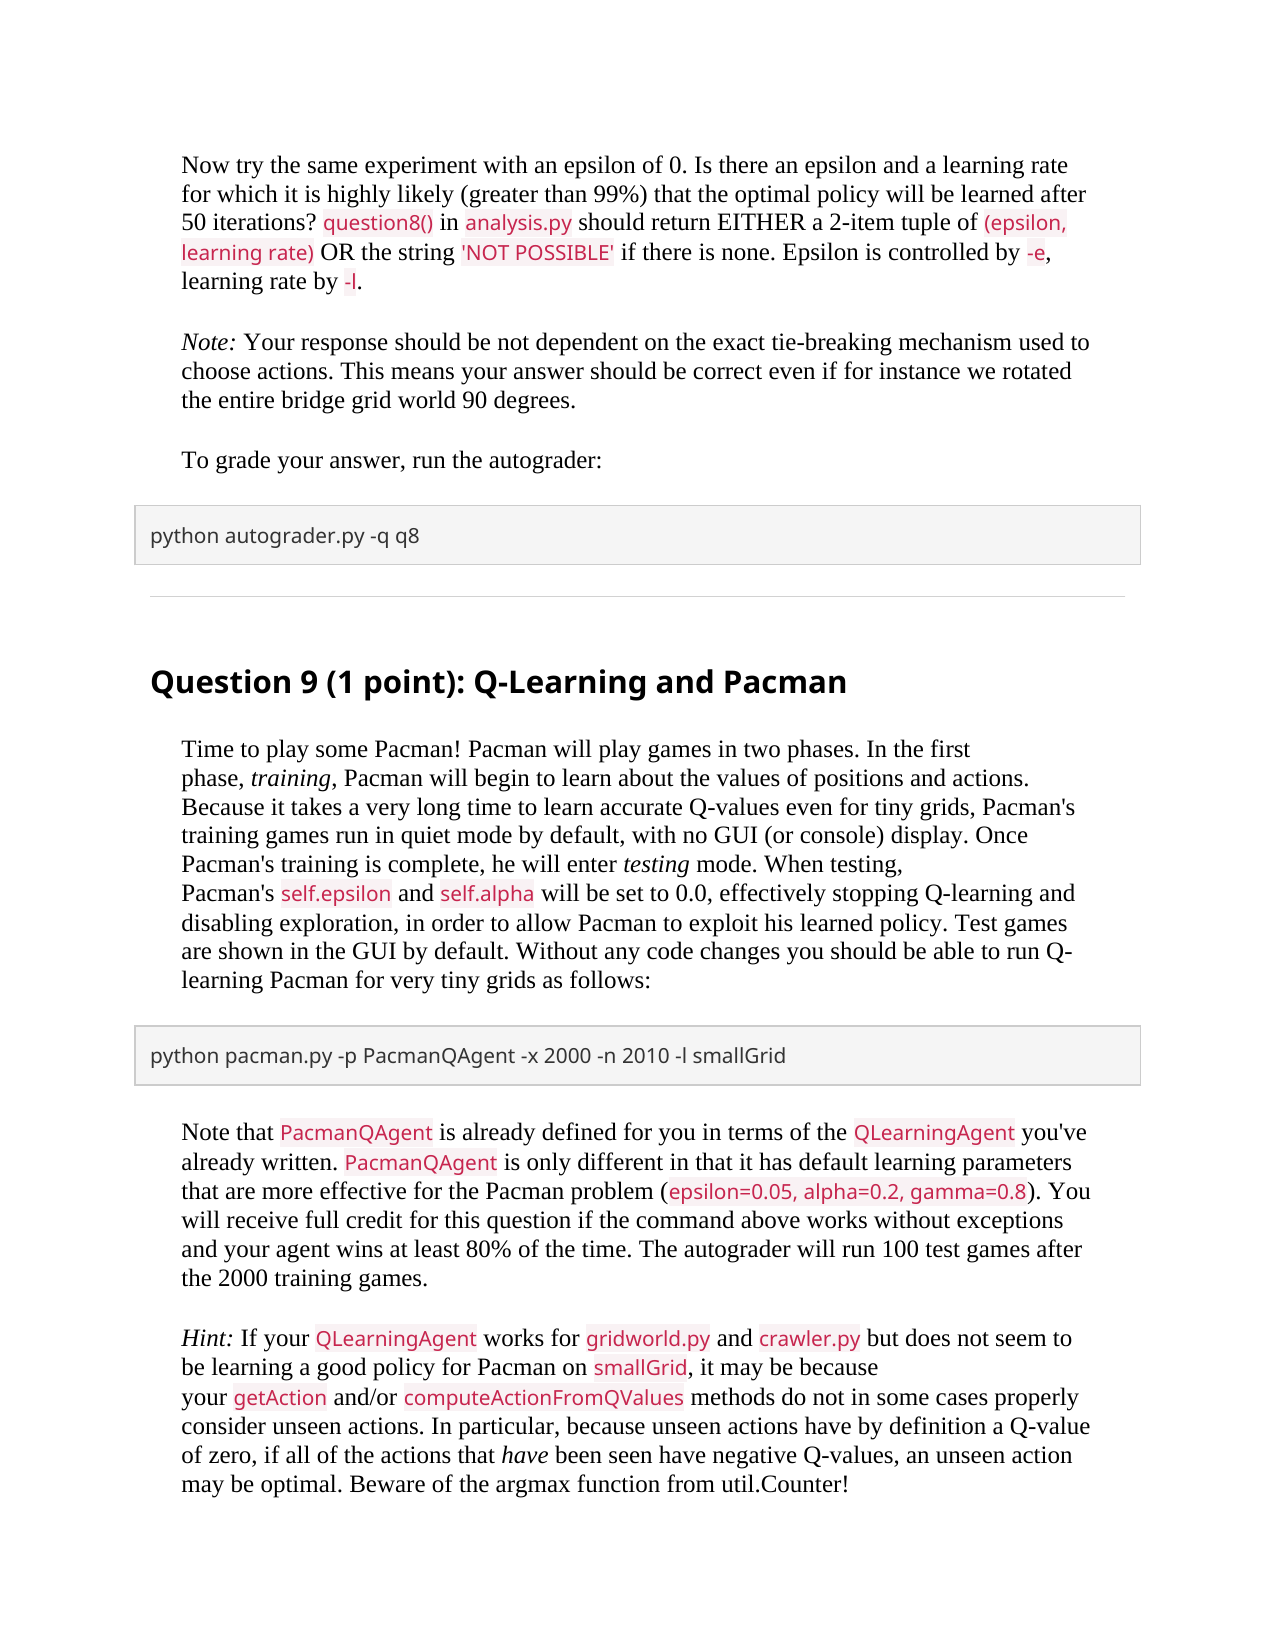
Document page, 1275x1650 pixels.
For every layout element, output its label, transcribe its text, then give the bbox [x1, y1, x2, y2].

text python autograder.py -q q8 [136, 506, 1140, 564]
text python pacman.py -p PacmanQAgent -x 2000 -n 2010 -l smallGrid [136, 1027, 1140, 1084]
text Note that PacmanQAgent is already defined for you in terms of the QLearningAgent you've already written. PacmanQAgent is only different in that it has default learning parameters that are more effective for the Pacman problem (epsilon=0.05, alpha=0.2, gamma=0.8). You will receive full credit for this question if the command above works without exceptions and your agent wins at least 80% of the time. The autograder will run 100 test games after the 2000 training games. [181, 1117, 1094, 1292]
text Hint: If your QLearningAgent works for gridworld.py and crawler.py but does not seem to be learning a good policy for Pacman on smallGrid, it may be because your getAction and/or computeActionFromQValues methods do not in some cases properly consider unseen actions. In particular, because unseen actions have by definition a Q-value of zero, if all of the actions that have been seen have negative Q-values, an unseen action may be optimal. Beware of the argmax function from util.Counter! [181, 1323, 1094, 1498]
text To grade your answer, run the autograder: [181, 445, 1094, 473]
text Time to play some Pacman! Pacman will play games in two phases. In the first phase, training, Pacman will begin to learn about the values of positions and actions. Because it takes a very long time to learn accurate Q-values even for tiny grids, Pacman's training games run in quiet mode by default, with no GUI (or console) display. Once Pacman's training is complete, he will enter testing mode. When testing, Pacman's self.epsilon and self.alpha will be set to 0.0, effectively stopping Q-learning and disabling exploration, in order to allow Pacman to exploit his learned policy. Test games are shown in the GUI by default. Without any code changes you should be able to run Q-learning Pacman for very tiny grids as follows: [181, 734, 1094, 994]
text Now try the same experiment with an epsilon of 0. Is there an epsilon and a learning rate for which it is highly likely (greater than 99%) that the optimal policy will be learned after 50 iterations? question8() in analysis.py should return EITHER a 2-item tuple of (epsilon, learning rate) OR the string 'NOT POSSIBLE' if there is none. Epsilon is controlled by -e, learning rate by -l. [181, 150, 1094, 296]
text Note: Your response should be not dependent on the exact tie-breaking mechanism used to choose actions. This means your answer should be correct even if for instance we rotated the entire bridge grid world 90 degrees. [181, 327, 1094, 413]
text Question 9 (1 point): Q-Learning and Pacman [150, 659, 1125, 703]
